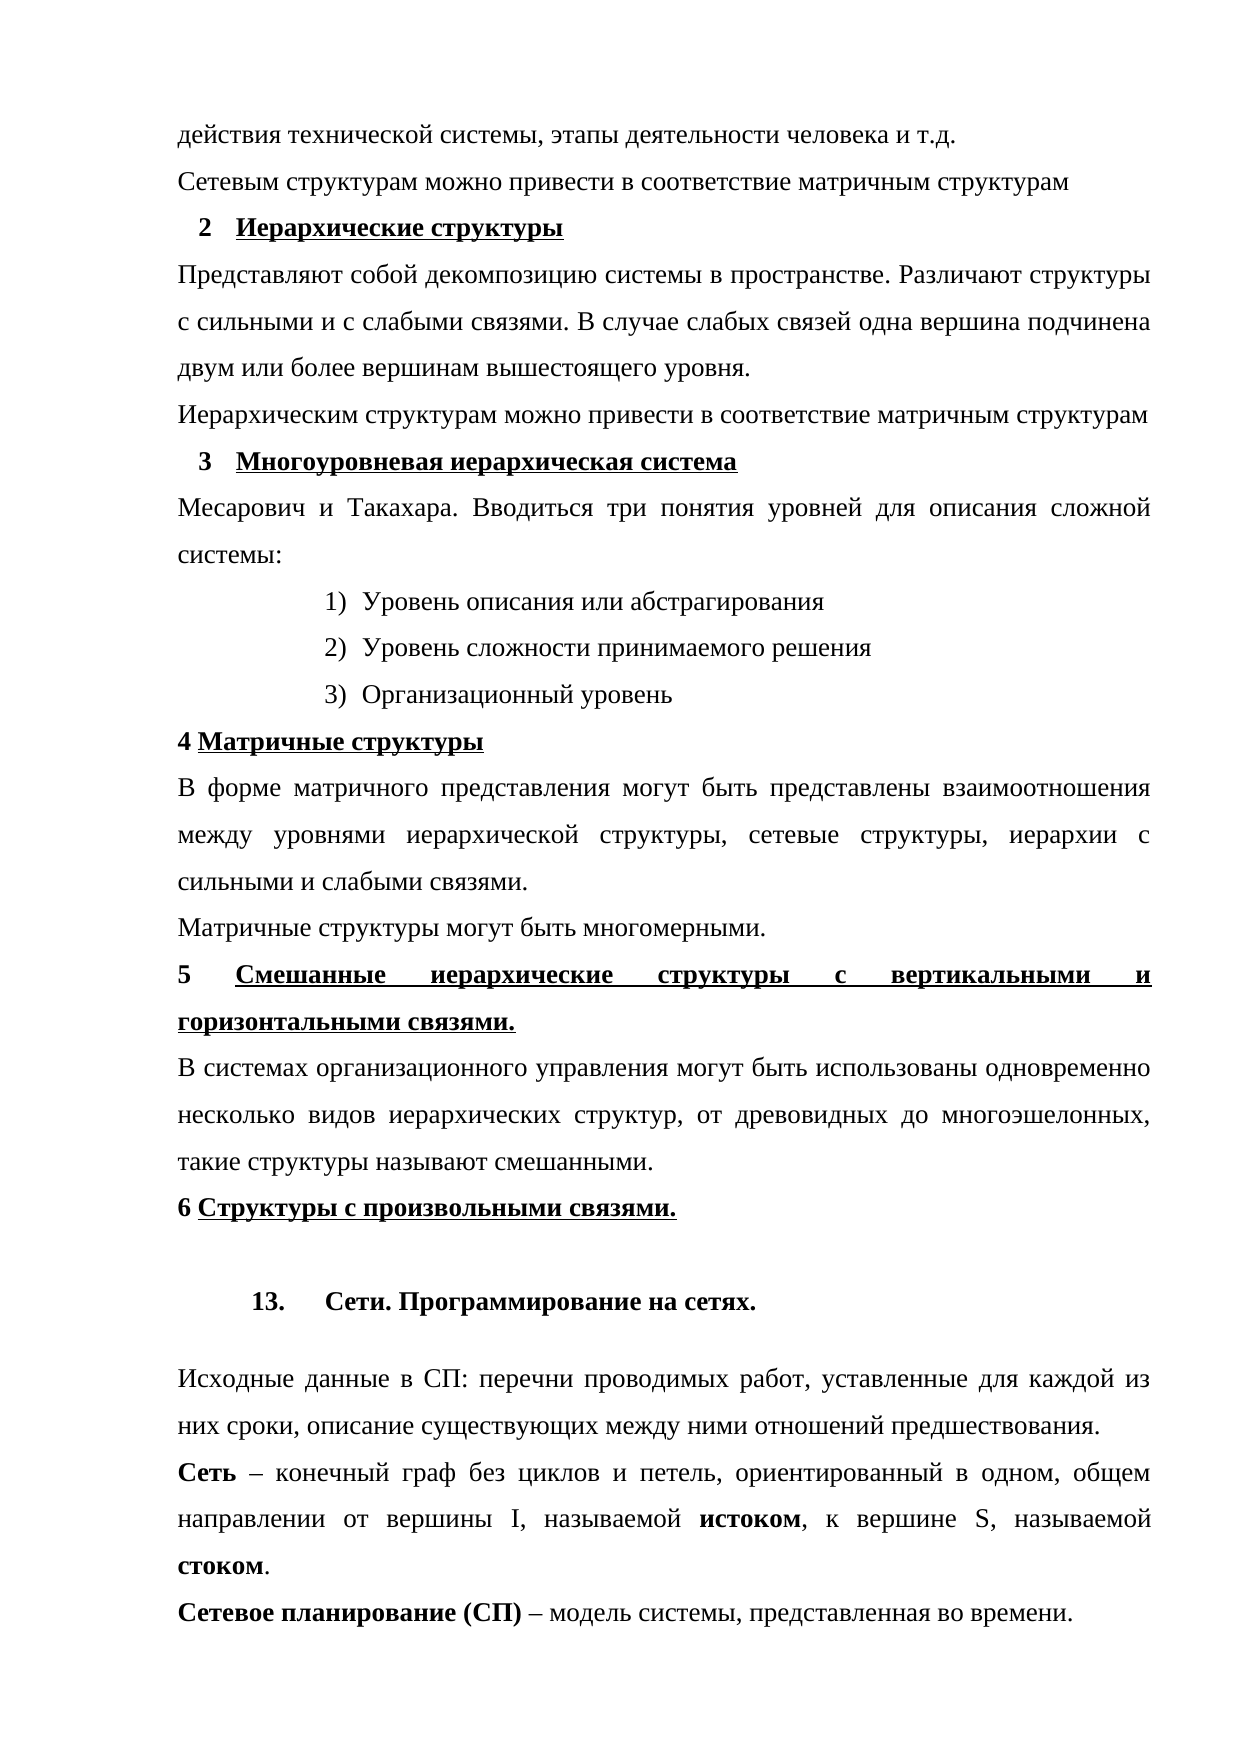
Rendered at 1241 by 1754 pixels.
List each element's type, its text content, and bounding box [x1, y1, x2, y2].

list Сети. Программирование на сетях. [251, 1285, 1152, 1316]
text Сетевым структурам можно привести в соответствие матричным структурам [177, 165, 1152, 196]
list Уровень описания или абстрагирования [324, 585, 1152, 616]
text Сеть – конечный граф без циклов и петель, ориентированный в одном, общем направлении от вершины I, называемой истоком, к вершине S, называемой стоком. [177, 1456, 1152, 1580]
text Сетевое планирование (СП) – модель системы, представленная во времени. [177, 1596, 1152, 1627]
text Матричные структуры могут быть многомерными. [177, 911, 1152, 943]
text 6 Структуры с произвольными связями. [177, 1191, 1152, 1223]
text 5 Смешанные иерархические структуры с вертикальными и горизонтальными связями. [177, 958, 1152, 1036]
list Многоуровневая иерархическая система [198, 445, 1152, 476]
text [177, 118, 1152, 149]
list Организационный уровень [324, 678, 1152, 709]
text Представляют собой декомпозицию системы в пространстве. Различают структуры с сильными и с слабыми связями. В случае слабых связей одна вершина подчинена двум или более вершинам вышестоящего уровня. [177, 258, 1152, 383]
text Месарович и Такахара. Вводиться три понятия уровней для описания сложной системы: [177, 491, 1152, 569]
text В системах организационного управления могут быть использованы одновременно несколько видов иерархических структур, от древовидных до многоэшелонных, такие структуры называют смешанными. [177, 1051, 1152, 1176]
text Иерархическим структурам можно привести в соответствие матричным структурам [177, 398, 1152, 429]
text 4 Матричные структуры [177, 725, 1152, 756]
list Иерархические структуры [198, 211, 1152, 243]
list Уровень сложности принимаемого решения [324, 631, 1152, 663]
text В форме матричного представления могут быть представлены взаимоотношения между уровнями иерархической структуры, сетевые структуры, иерархии с сильными и слабыми связями. [177, 771, 1152, 896]
text Исходные данные в СП: перечни проводимых работ, уставленные для каждой из них сроки, описание существующих между ними отношений предшествования. [177, 1363, 1152, 1440]
